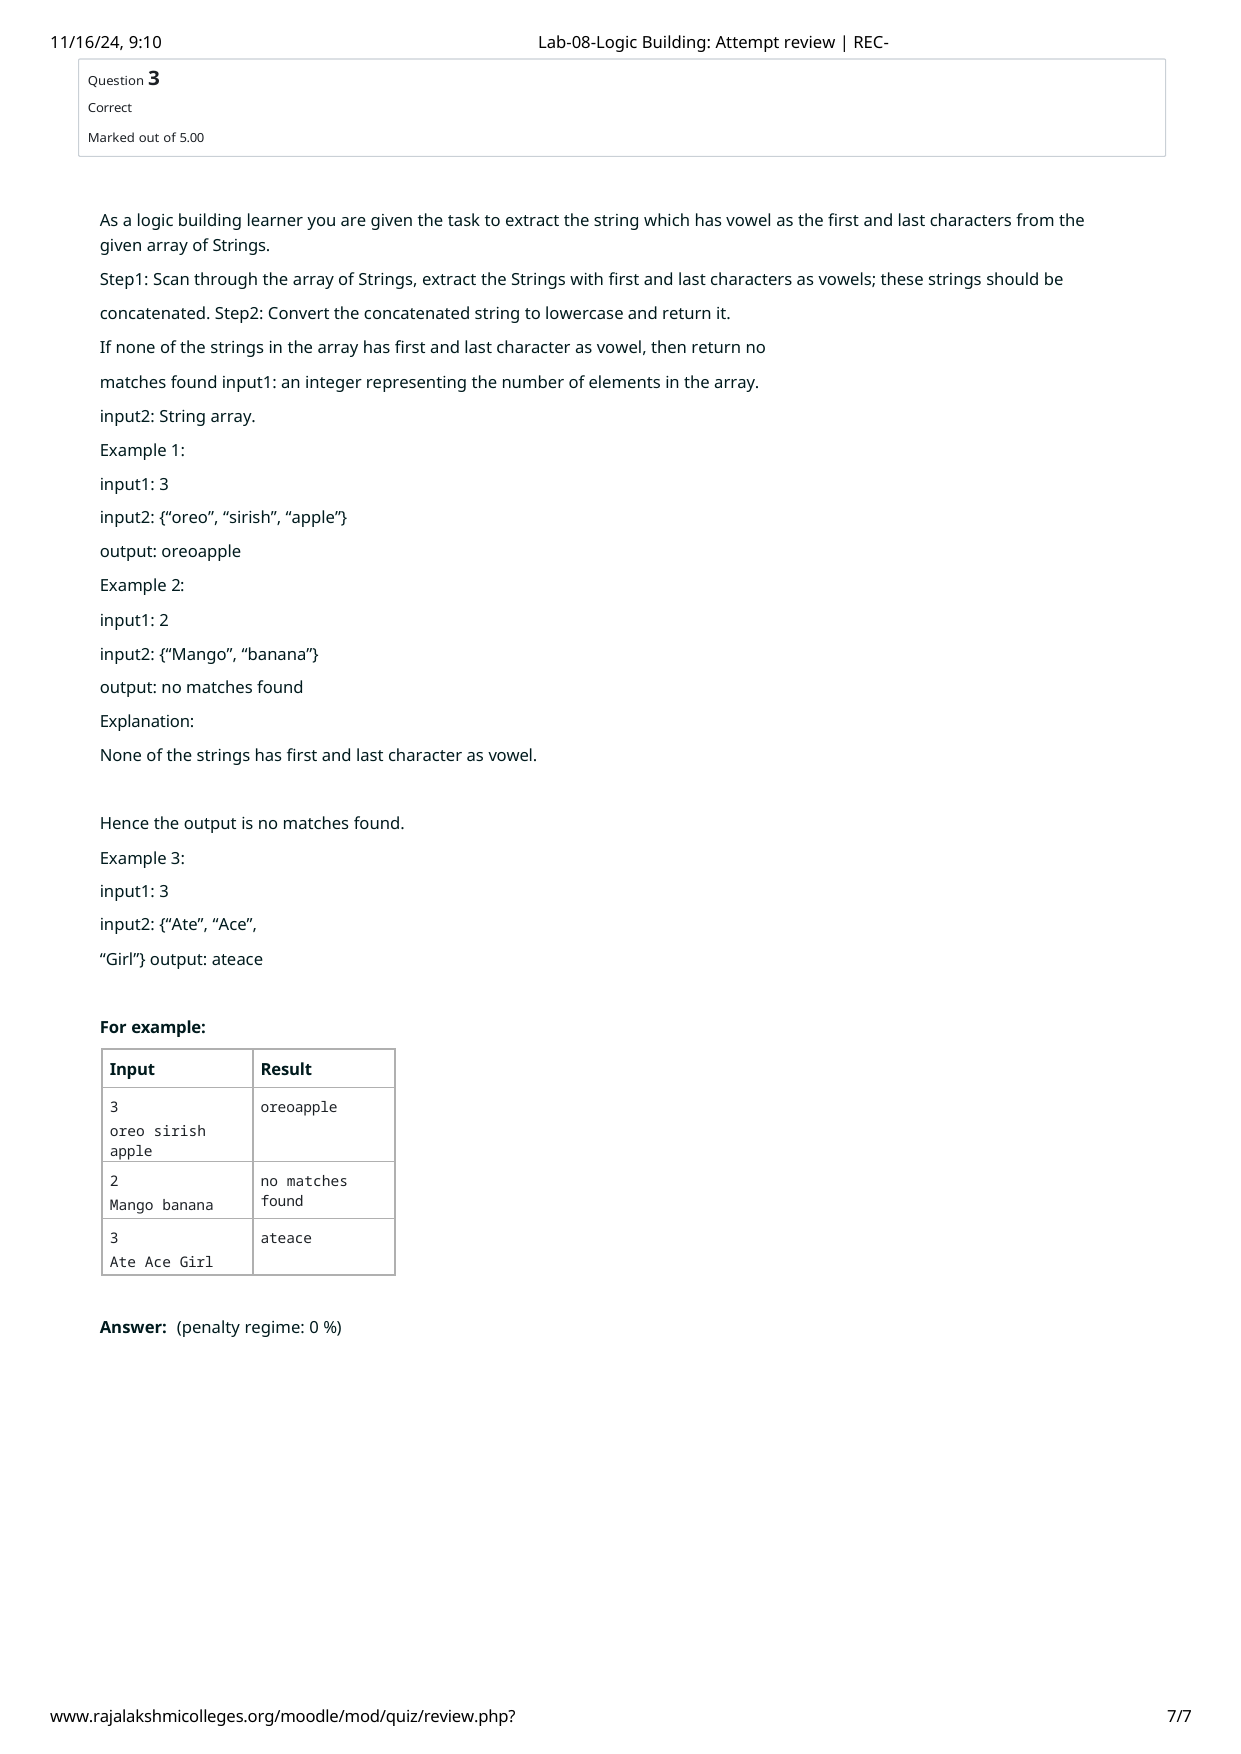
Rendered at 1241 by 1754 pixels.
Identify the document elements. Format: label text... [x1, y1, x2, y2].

text Answer: (penalty regime: 0 %) [99, 1316, 1176, 1338]
table_cell oreoapple [254, 1088, 394, 1161]
subtitle For example: [99, 1016, 1176, 1038]
text None of the strings has first and last character as vowel. [99, 743, 1176, 766]
text input2: {“oreo”, “sirish”, “apple”} output: oreoapple [99, 505, 368, 562]
text As a logic building learner you are given the task to extract the string which has vowel as the first and last characters from the given array of Strings. [99, 209, 1131, 256]
text input1: 2 [99, 608, 1176, 631]
text input2: String array. Example 1: [99, 404, 271, 461]
text input2: {“Mango”, “banana”} output: no matches found Explanation: [99, 642, 355, 732]
text Example 2: [99, 574, 1176, 597]
table_cell no matches found [254, 1162, 394, 1217]
text Step1: Scan through the array of Strings, extract the Strings with first and last characters as vowels; these strings should be concatenated. Step2: Convert the concatenated string to lowercase and return it. [99, 267, 1131, 324]
text input1: 3 [99, 881, 1176, 902]
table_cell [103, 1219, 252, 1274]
text input1: 3 [99, 473, 1176, 496]
text input2: {“Ate”, “Ace”, “Girl”} output: ateace [99, 913, 299, 970]
table_header Result [254, 1050, 394, 1087]
text Hence the output is no matches found. Example 3: [99, 812, 426, 869]
table_header Input [103, 1050, 252, 1087]
text If none of the strings in the array has first and last character as vowel, then return no matches found input1: an integer representing the number of elements in the array. [99, 336, 835, 393]
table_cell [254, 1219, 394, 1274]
table_cell 2 Mango banana [103, 1162, 252, 1217]
table_cell 3 oreo sirish apple [103, 1088, 252, 1161]
